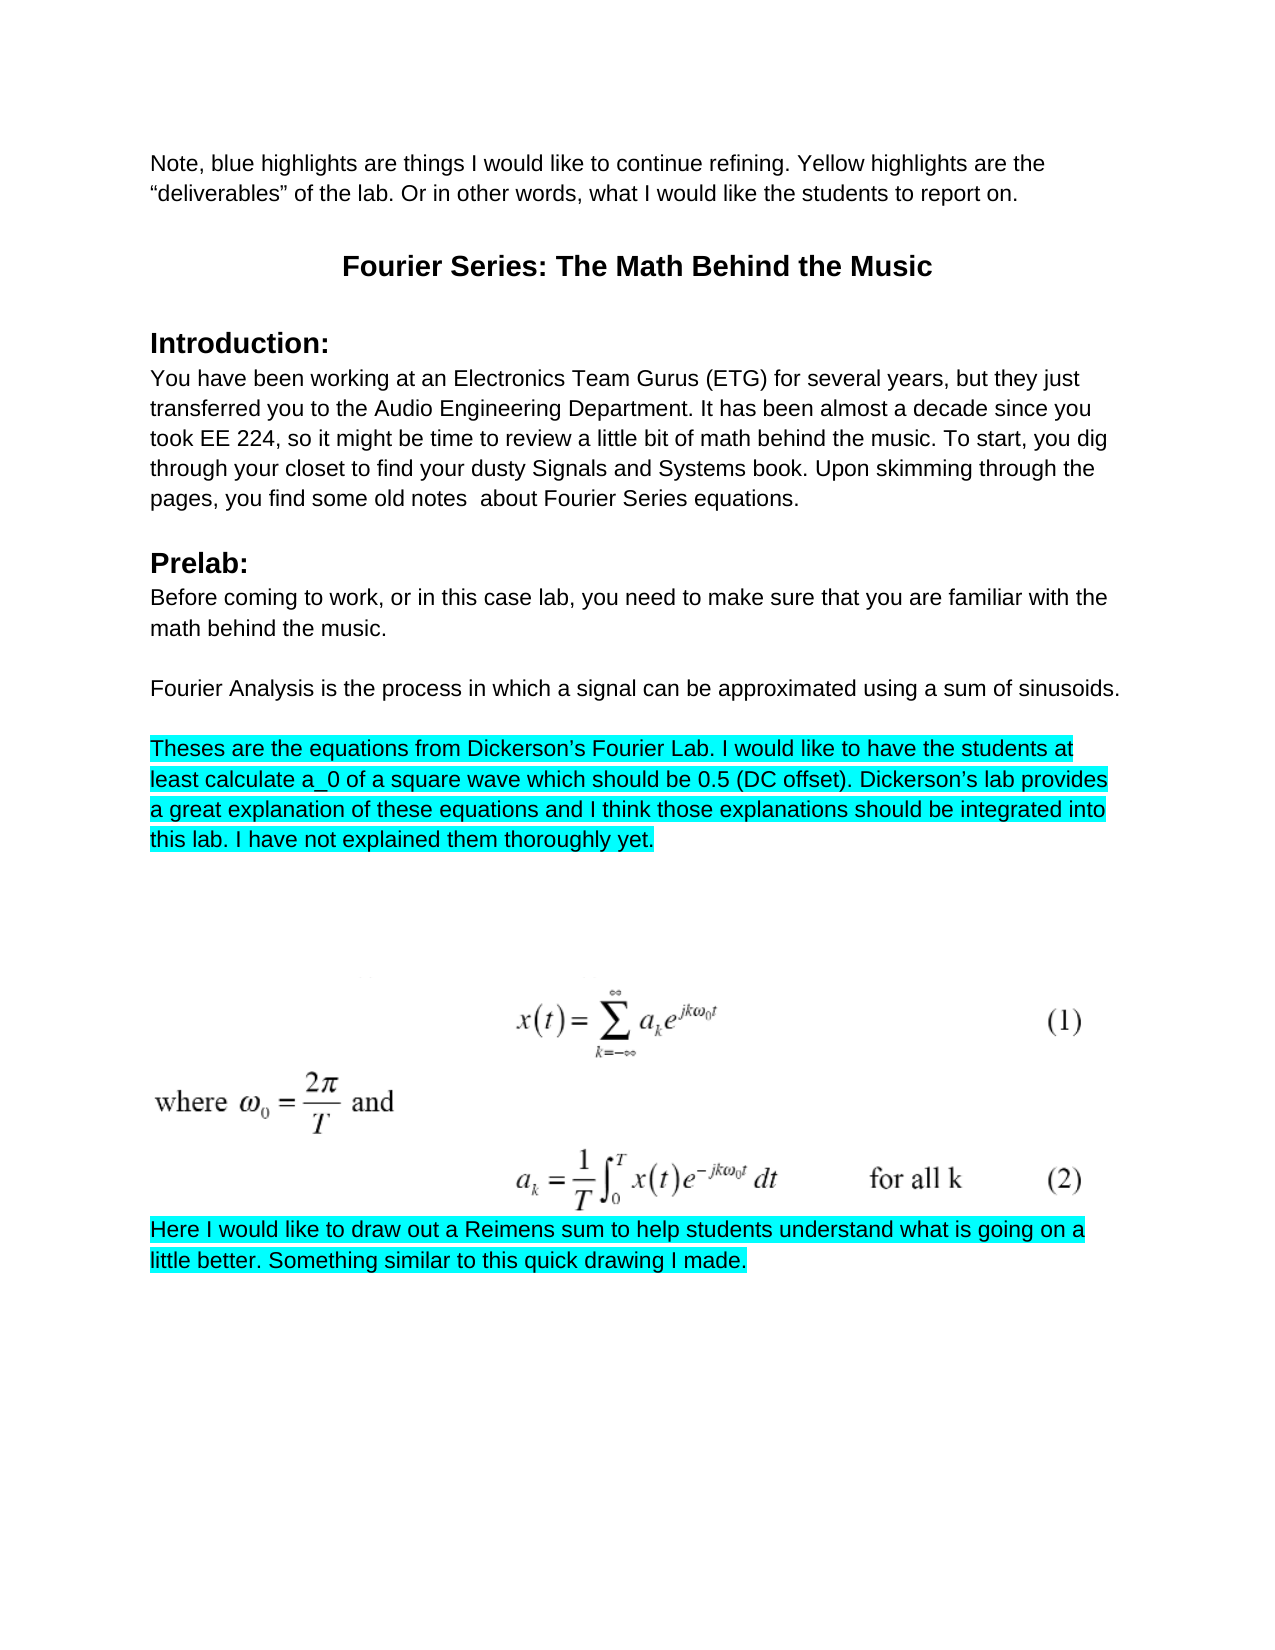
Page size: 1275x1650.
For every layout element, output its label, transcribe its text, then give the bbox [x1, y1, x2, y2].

picture [150, 977, 1125, 1213]
text Here I would like to draw out a Reimens sum to help students understand what is going on a little better. Something similar to this quick drawing I made. [150, 1216, 1125, 1273]
text Before coming to work, or in this case lab, you need to make sure that you are familiar with the math behind the music. [150, 584, 1125, 641]
text Note, blue highlights are things I would like to continue refining. Yellow highlights are the “deliverables” of the lab. Or in other words, what I would like the students to report on. [150, 150, 1125, 207]
text Fourier Analysis is the process in which a signal can be approximated using a sum of sinusoids. [150, 675, 1125, 701]
text You have been working at an Electronics Team Gurus (ETG) for several years, but they just transferred you to the Audio Engineering Department. It has been almost a decade since you took EE 224, so it might be time to review a little bit of math behind the music. To start, you dig through your closet to find your dusty Signals and Systems book. Upon skimming through the pages, you find some old notes about Fourier Series equations. [150, 364, 1125, 512]
text Fourier Series: The Math Behind the Music [150, 249, 1125, 282]
text Prelab: [150, 546, 1125, 579]
text Theses are the equations from Dickerson’s Fourier Lab. I would like to have the students at least calculate a_0 of a square wave which should be 0.5 (DC offset). Dickerson’s lab provides a great explanation of these equations and I think those explanations should be integrated into this lab. I have not explained them thoroughly yet. [150, 735, 1125, 852]
text Introduction: [150, 326, 1125, 359]
